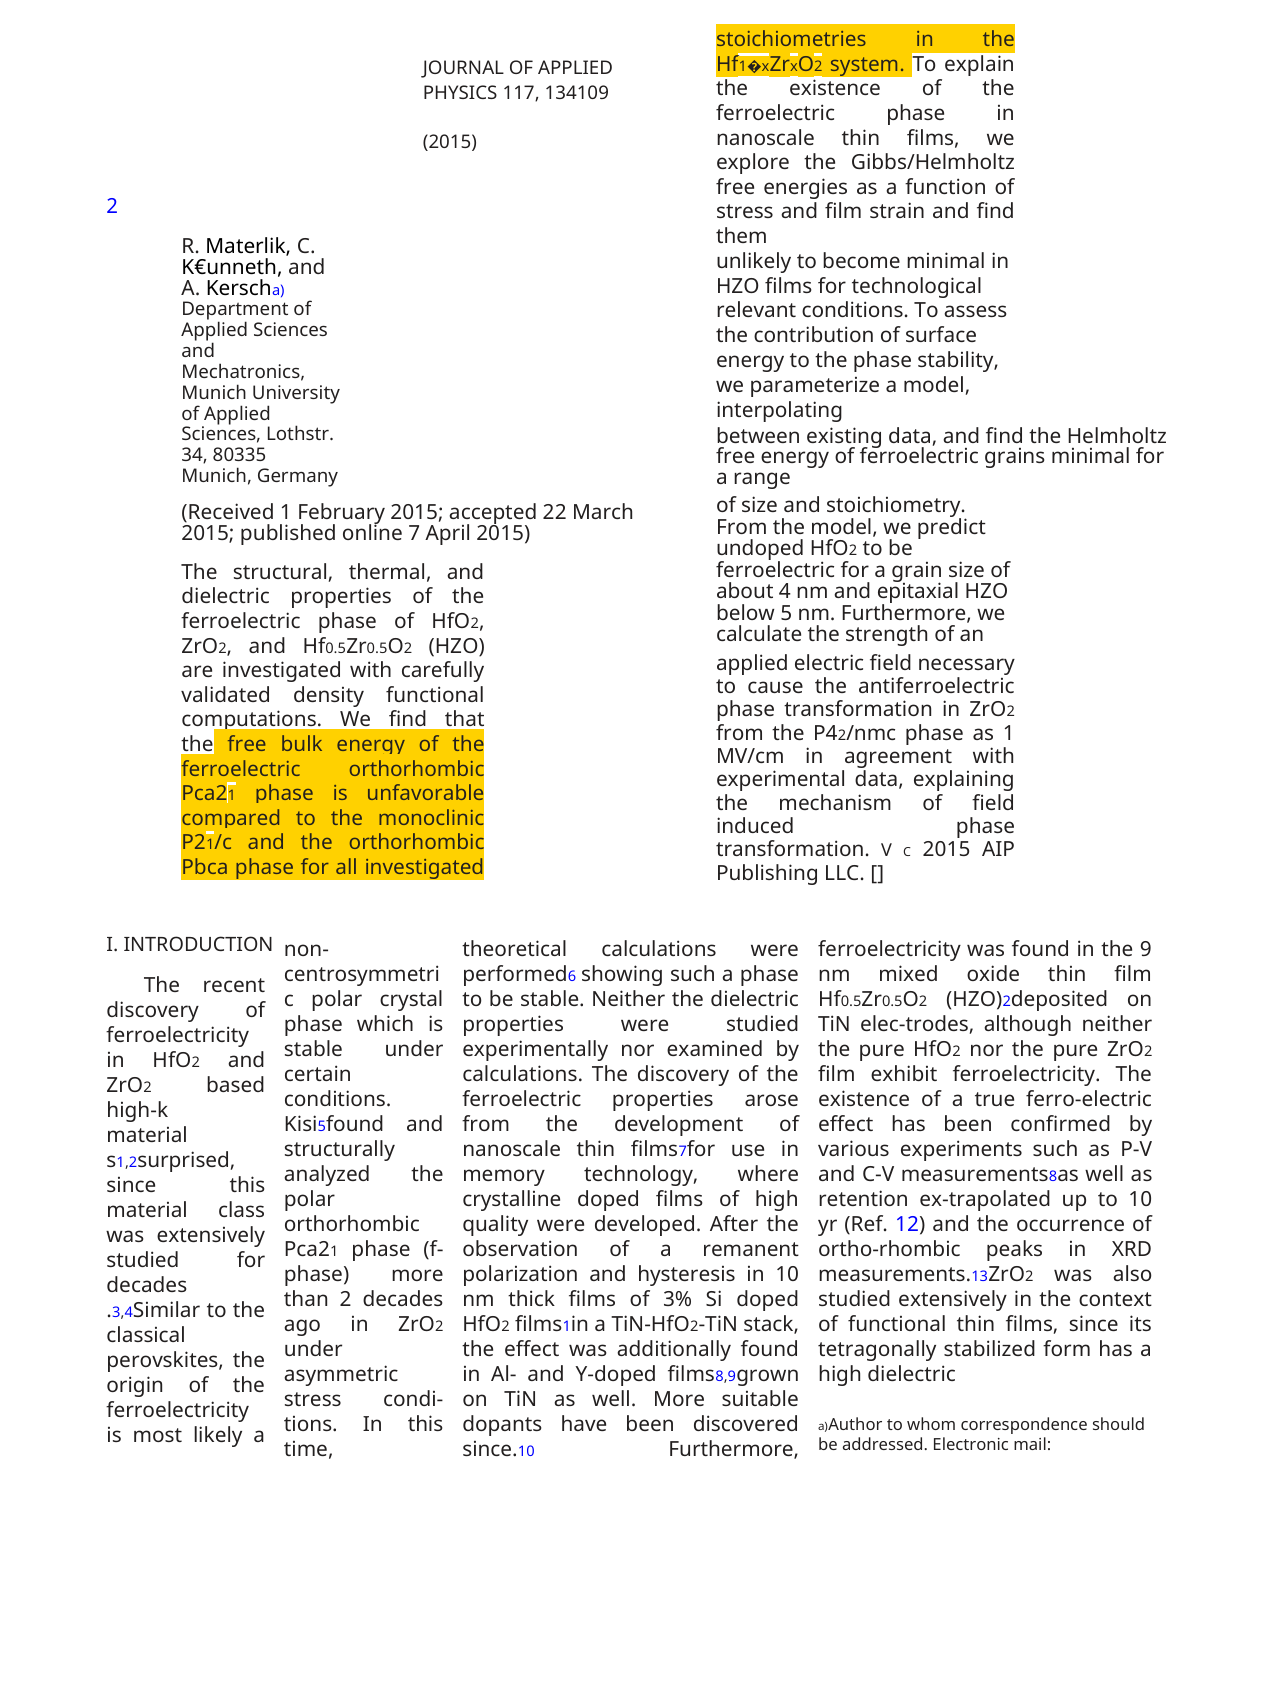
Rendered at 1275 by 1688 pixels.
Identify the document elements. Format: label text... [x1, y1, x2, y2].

text The structural, thermal, and dielectric properties of the ferroelectric phase of HfO2, ZrO2, and Hf0.5Zr0.5O2 (HZO) are investigated with carefully validated density functional computations. We find that the free bulk energy of the ferroelectric orthorhombic Pca21 phase is unfavorable compared to the monoclinic P21/c and the orthorhombic Pbca phase for all investigated stoichiometries in the Hf1�xZrxO2 system. To explain the existence of the ferroelectric phase in nanoscale thin films, we explore the Gibbs/Helmholtz free energies as a function of stress and film strain and find them [716, 53, 1015, 248]
text The structural, thermal, and dielectric properties of the ferroelectric phase of HfO2, ZrO2, and Hf0.5Zr0.5O2 (HZO) are investigated with carefully validated density functional computations. We find that the free bulk energy of the ferroelectric orthorhombic Pca21 phase is unfavorable compared to the monoclinic P21/c and the orthorhombic Pbca phase for all investigated stoichiometries in the Hf1�xZrxO2 system. To explain the existence of the ferroelectric phase in nanoscale thin films, we explore the Gibbs/Helmholtz free energies as a function of stress and film strain and find them [181, 560, 484, 754]
text unlikely to become minimal in HZO films for technological relevant conditions. To assess the contribution of surface energy to the phase stability, we parameterize a model, interpolating [716, 248, 1021, 422]
text (Received 1 February 2015; accepted 22 March 2015; published online 7 April 2015) [181, 503, 641, 545]
text of size and stoichiometry. From the model, we predict undoped HfO2 to be ferroelectric for a grain size of about 4 nm and epitaxial HZO below 5 nm. Furthermore, we calculate the strength of an [716, 496, 1021, 646]
text The recent discovery of ferroelectricity in HfO2 and ZrO2 based high-k materials1,2surprised, since this material class was extensively studied for decades.3,4Similar to the classical perovskites, the origin of the ferroelectricity is most likely a non-centrosymmetric polar crystal phase which is stable under certain conditions. Kisi5found and structurally analyzed the polar orthorhombic Pca21 phase (f-phase) more than 2 decades ago in ZrO2 under asymmetric stress condi-tions. In this time, theoretical calculations were performed6 showing such a phase to be stable. Neither the dielectric properties were studied experimentally nor examined by calculations. The discovery of the ferroelectric properties arose from the development of nanoscale thin films7for use in memory technology, where crystalline doped films of high quality were developed. After the observation of a remanent polarization and hysteresis in 10 nm thick films of 3% Si doped HfO2 films1in a TiN-HfO2-TiN stack, the effect was additionally found in Al- and Y-doped films8,9grown on TiN as well. More suitable dopants have been discovered since.10 Furthermore, ferroelectricity was found in the 9 nm mixed oxide thin film Hf0.5Zr0.5O2 (HZO)2deposited on TiN elec-trodes, although neither the pure HfO2 nor the pure ZrO2 film exhibit ferroelectricity. The existence of a true ferro-electric effect has been confirmed by various experiments such as P-V and C-V measurements8as well as retention ex-trapolated up to 10 yr (Ref. 12) and the occurrence of ortho-rhombic peaks in XRD measurements.13ZrO2 was also studied extensively in the context of functional thin films, since its tetragonally stabilized form has a high dielectric [462, 936, 799, 1461]
text between existing data, and find the Helmholtz free energy of ferroelectric grains minimal for a range [716, 426, 1171, 489]
text R. Materlik, C. K€unneth, and A. Kerscha) Department of Applied Sciences and Mechatronics, Munich University of Applied Sciences, Lothstr. 34, 80335 Munich, Germany [181, 237, 341, 487]
text I. INTRODUCTION [106, 936, 284, 956]
text 2 [106, 189, 596, 219]
text The recent discovery of ferroelectricity in HfO2 and ZrO2 based high-k materials1,2surprised, since this material class was extensively studied for decades.3,4Similar to the classical perovskites, the origin of the ferroelectricity is most likely a non-centrosymmetric polar crystal phase which is stable under certain conditions. Kisi5found and structurally analyzed the polar orthorhombic Pca21 phase (f-phase) more than 2 decades ago in ZrO2 under asymmetric stress condi-tions. In this time, theoretical calculations were performed6 showing such a phase to be stable. Neither the dielectric properties were studied experimentally nor examined by calculations. The discovery of the ferroelectric properties arose from the development of nanoscale thin films7for use in memory technology, where crystalline doped films of high quality were developed. After the observation of a remanent polarization and hysteresis in 10 nm thick films of 3% Si doped HfO2 films1in a TiN-HfO2-TiN stack, the effect was additionally found in Al- and Y-doped films8,9grown on TiN as well. More suitable dopants have been discovered since.10 Furthermore, ferroelectricity was found in the 9 nm mixed oxide thin film Hf0.5Zr0.5O2 (HZO)2deposited on TiN elec-trodes, although neither the pure HfO2 nor the pure ZrO2 film exhibit ferroelectricity. The existence of a true ferro-electric effect has been confirmed by various experiments such as P-V and C-V measurements8as well as retention ex-trapolated up to 10 yr (Ref. 12) and the occurrence of ortho-rhombic peaks in XRD measurements.13ZrO2 was also studied extensively in the context of functional thin films, since its tetragonally stabilized form has a high dielectric [818, 936, 1152, 1386]
text applied electric field necessary to cause the antiferroelectric phase transformation in ZrO2 from the P42/nmc phase as 1 MV/cm in agreement with experimental data, explaining the mechanism of field induced phase transformation. V C 2015 AIP Publishing LLC. [] [716, 651, 1015, 884]
text a)Author to whom correspondence should be addressed. Electronic mail: [818, 1414, 1156, 1454]
text JOURNAL OF APPLIED PHYSICS 117, 134109 (2015) [423, 54, 641, 155]
